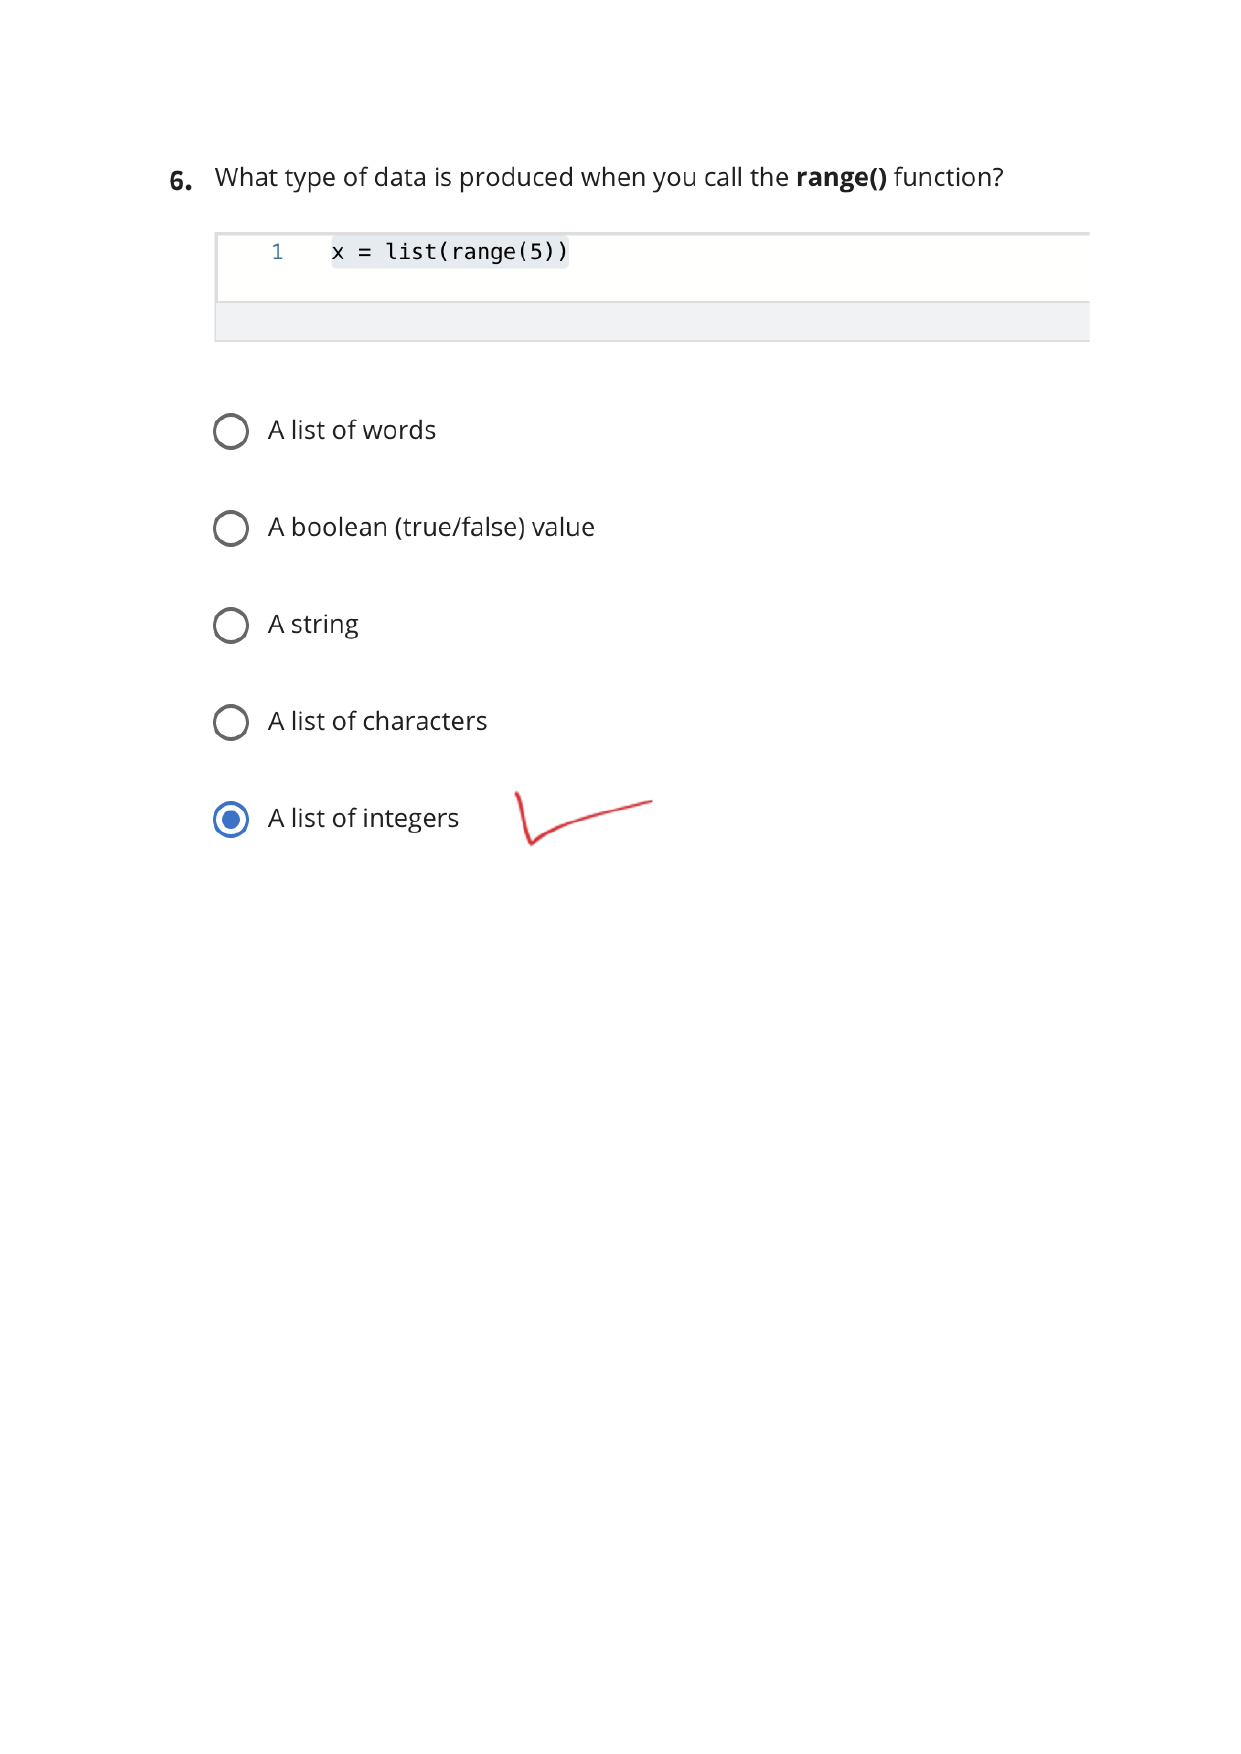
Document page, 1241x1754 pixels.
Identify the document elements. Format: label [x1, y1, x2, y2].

picture [150, 150, 1090, 876]
